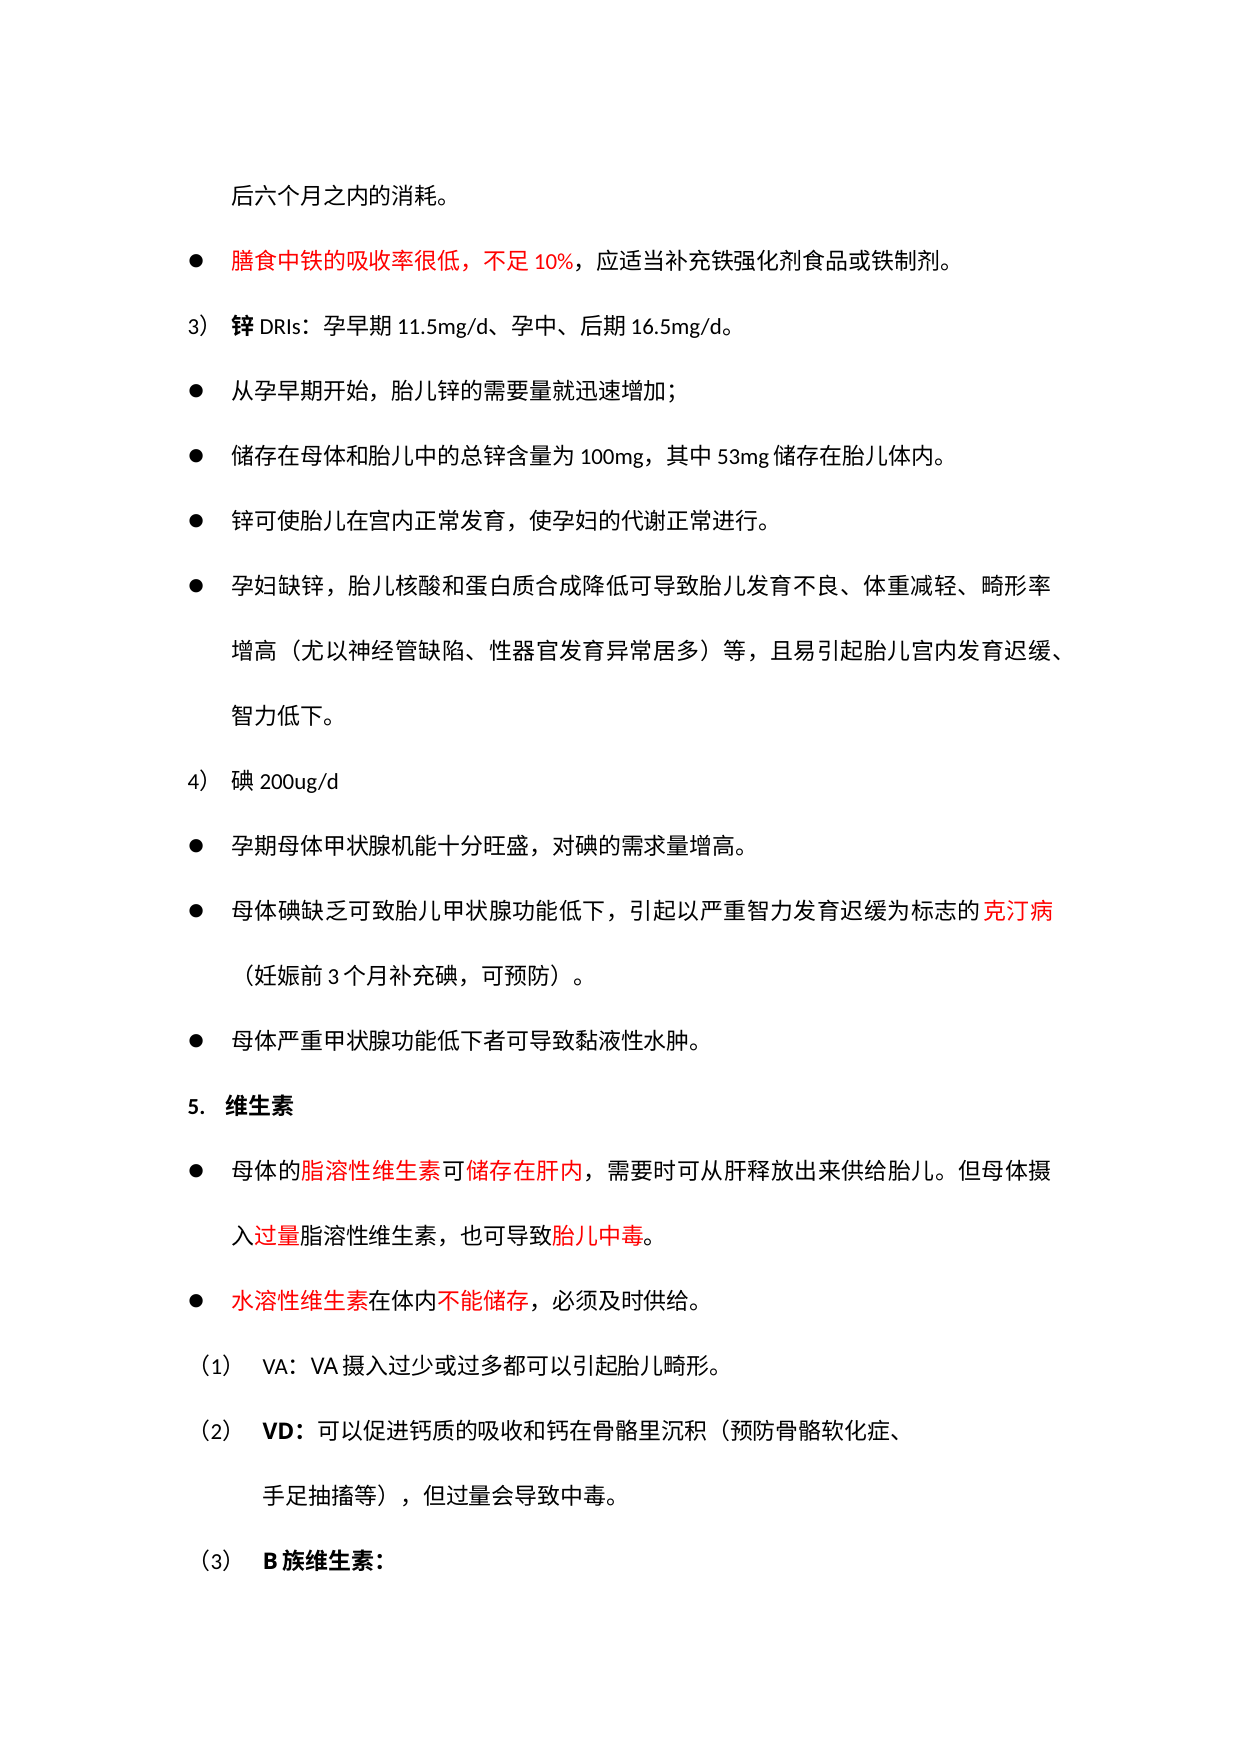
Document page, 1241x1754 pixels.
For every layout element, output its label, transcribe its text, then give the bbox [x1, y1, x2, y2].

list 孕期母体甲状腺机能十分旺盛，对碘的需求量增高。 [187, 812, 1053, 877]
list 储存在母体和胎儿中的总锌含量为100mg，其中53mg储存在胎儿体内。 [187, 422, 1053, 487]
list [187, 162, 1053, 227]
list 碘 200ug/d [187, 747, 1053, 812]
list 母体严重甲状腺功能低下者可导致黏液性水肿。 [187, 1007, 1053, 1072]
list 锌 DRIs：孕早期11.5mg/d、孕中、后期16.5mg/d。 [187, 292, 1053, 357]
list B族维生素： [187, 1527, 1053, 1592]
list VD：可以促进钙质的吸收和钙在骨骼里沉积（预防骨骼软化症、 手足抽搐等），但过量会导致中毒。 [187, 1397, 1053, 1527]
list 锌可使胎儿在宫内正常发育，使孕妇的代谢正常进行。 [187, 487, 1053, 552]
list 孕妇缺锌，胎儿核酸和蛋白质合成降低可导致胎儿发育不良、体重减轻、畸形率增高（尤以神经管缺陷、性器官发育异常居多）等，且易引起胎儿宫内发育迟缓、智力低下。 [187, 552, 1053, 747]
list 膳食中铁的吸收率很低，不足10%，应适当补充铁强化剂食品或铁制剂。 [187, 227, 1053, 292]
list 母体的脂溶性维生素可储存在肝内，需要时可从肝释放出来供给胎儿。但母体摄入过量脂溶性维生素，也可导致胎儿中毒。 [187, 1137, 1053, 1267]
list 母体碘缺乏可致胎儿甲状腺功能低下，引起以严重智力发育迟缓为标志的克汀病（妊娠前3个月补充碘，可预防）。 [187, 877, 1053, 1007]
list VA：VA摄入过少或过多都可以引起胎儿畸形。 [187, 1332, 1053, 1397]
list 维生素 [187, 1072, 1053, 1137]
list 从孕早期开始，胎儿锌的需要量就迅速增加； [187, 357, 1053, 422]
list 水溶性维生素在体内不能储存，必须及时供给。 [187, 1267, 1053, 1332]
